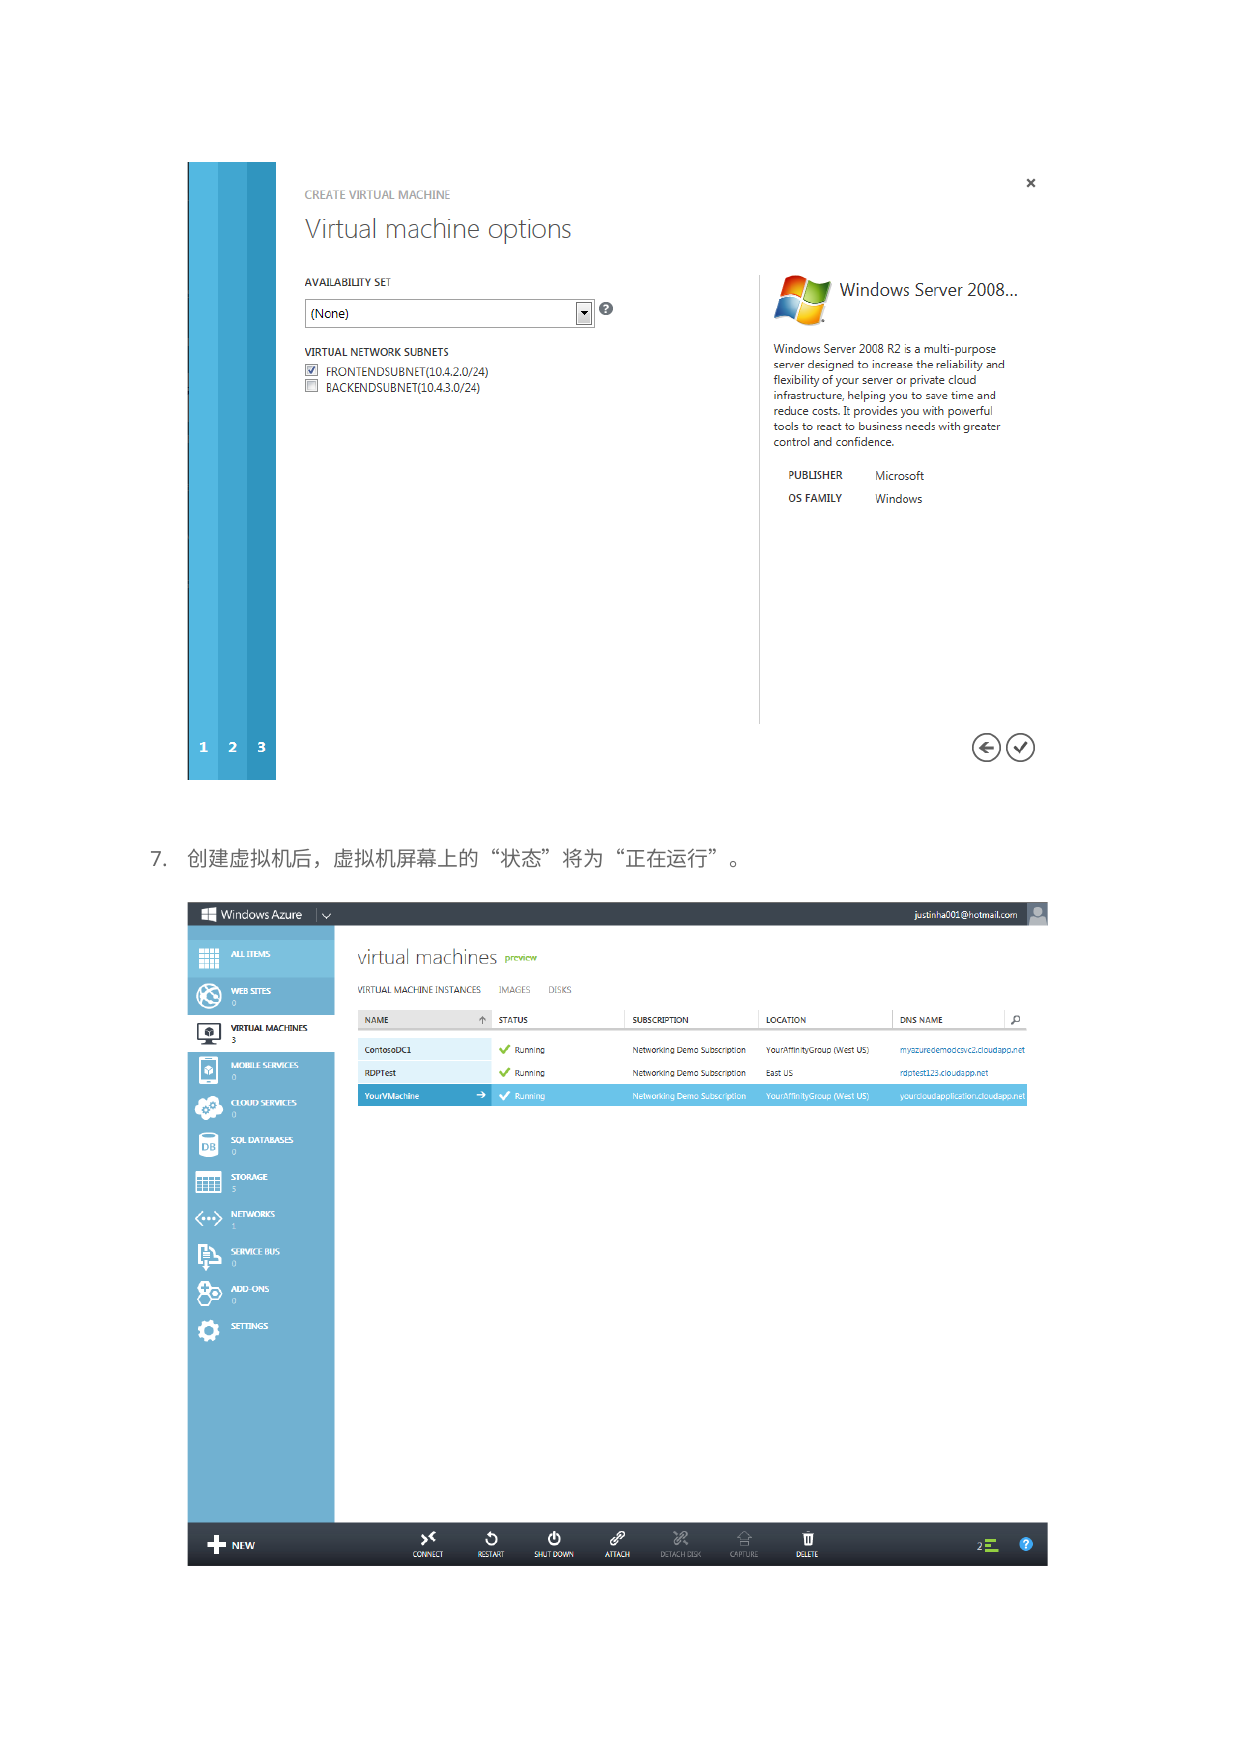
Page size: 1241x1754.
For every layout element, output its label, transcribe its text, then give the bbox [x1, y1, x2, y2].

list 创建虚拟机后，虚拟机屏幕上的“状态”将为“正在运行”。 [150, 841, 1053, 874]
picture [187, 162, 1049, 780]
picture [187, 902, 1048, 1566]
